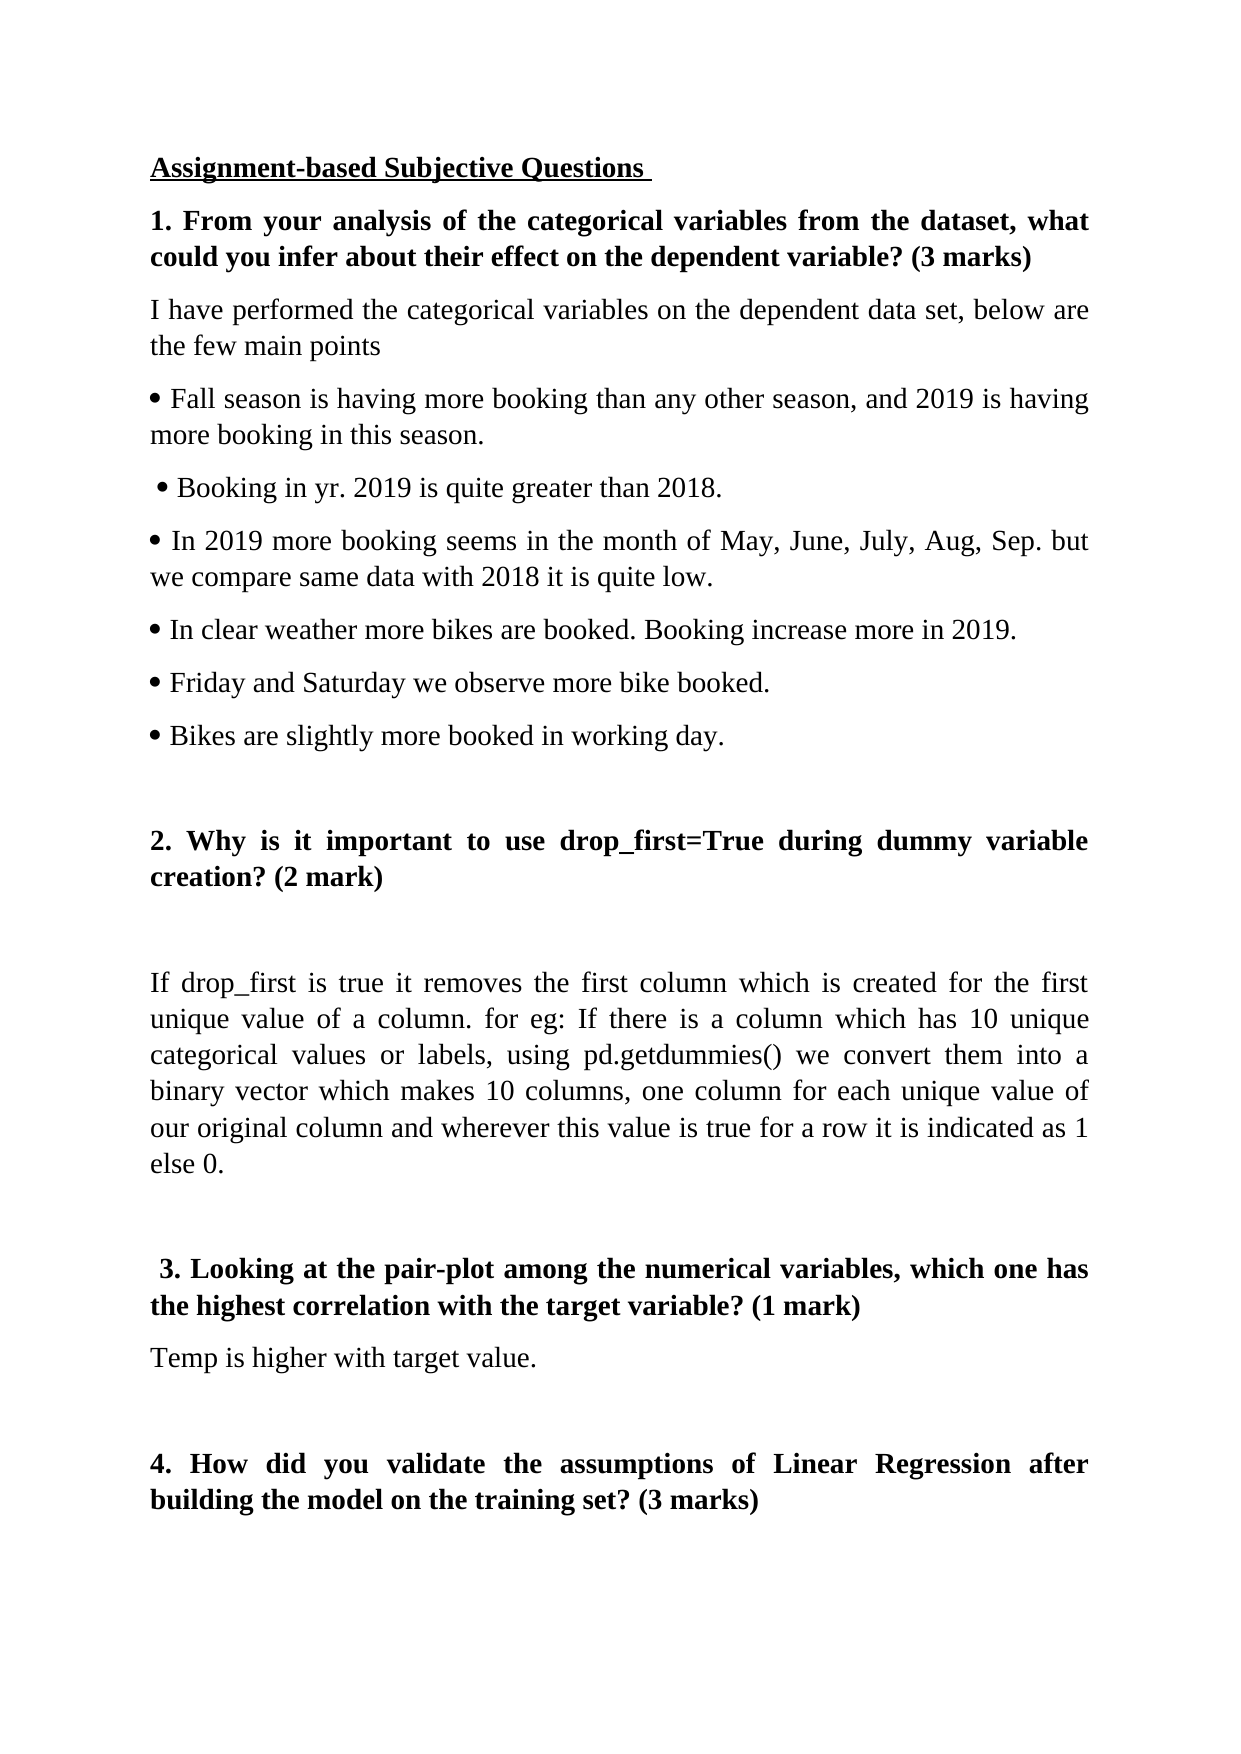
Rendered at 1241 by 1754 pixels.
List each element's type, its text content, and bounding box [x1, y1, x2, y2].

text In clear weather more bikes are booked. Booking increase more in 2019. [150, 612, 1090, 645]
text Temp is higher with target value. [150, 1340, 1090, 1374]
text If drop_first is true it removes the first column which is created for the first unique value of a column. for eg: If there is a column which has 10 unique categorical values or labels, using pd.getdummies() we convert them into a binary vector which makes 10 columns, one column for each unique value of our original column and wherever this value is true for a row it is indicated as 1 else 0. [150, 965, 1090, 1179]
text Bikes are slightly more booked in working day. [150, 718, 1090, 751]
text 4. How did you validate the assumptions of Linear Regression after building the model on the training set? (3 marks) [150, 1446, 1090, 1516]
text 3. Looking at the pair-plot among the numerical variables, which one has the highest correlation with the target variable? (1 mark) [150, 1251, 1090, 1321]
text Fall season is having more booking than any other season, and 2019 is having more booking in this season. [150, 381, 1090, 451]
text I have performed the categorical variables on the dependent data set, below are the few main points [150, 292, 1090, 361]
text Friday and Saturday we observe more bike booked. [150, 665, 1090, 698]
text 2. Why is it important to use drop_first=True during dummy variable creation? (2 mark) [150, 823, 1090, 893]
text 1. From your analysis of the categorical variables from the dataset, what could you infer about their effect on the dependent variable? (3 marks) [150, 203, 1090, 272]
text Booking in yr. 2019 is quite greater than 2018. [150, 470, 1090, 503]
text Assignment-based Subjective Questions [150, 150, 1090, 183]
text In 2019 more booking seems in the month of May, June, July, Aug, Sep. but we compare same data with 2018 it is quite low. [150, 523, 1090, 592]
